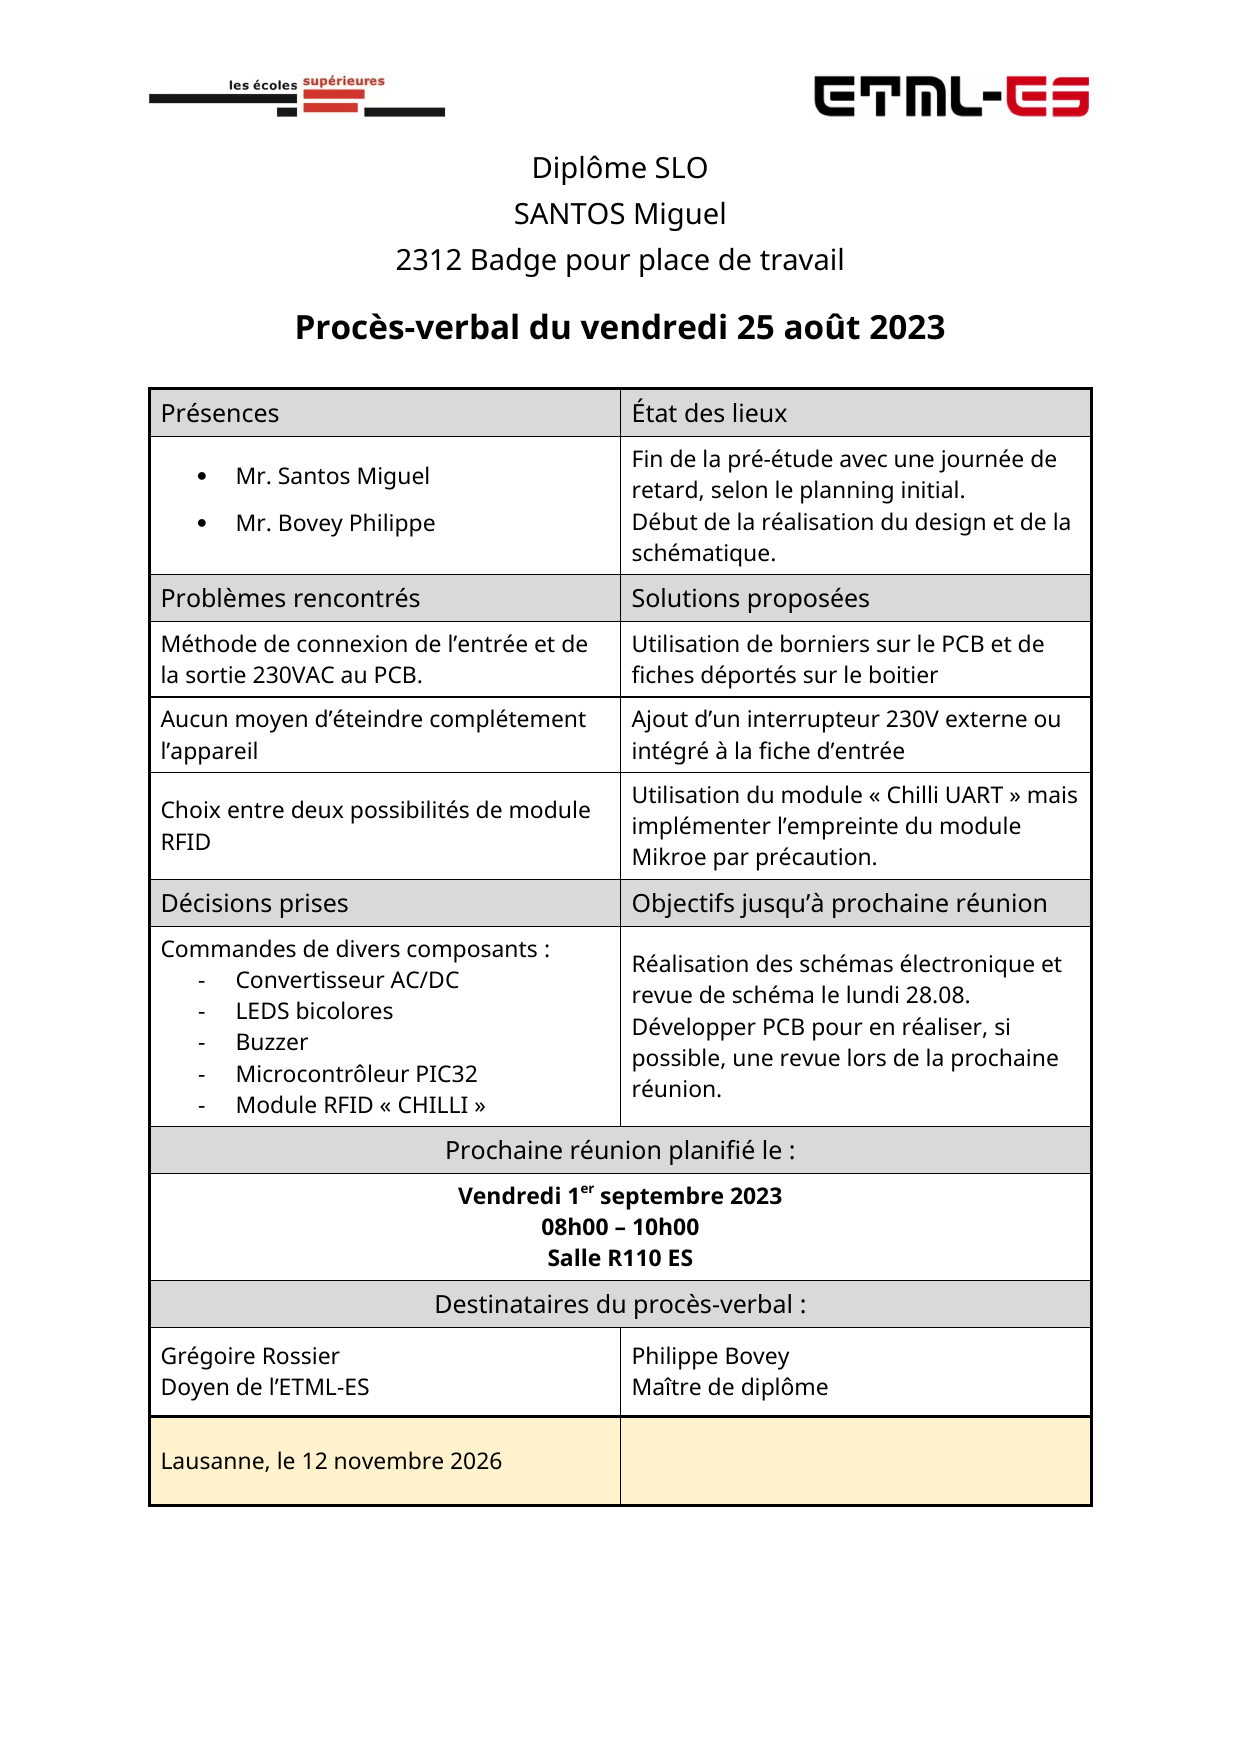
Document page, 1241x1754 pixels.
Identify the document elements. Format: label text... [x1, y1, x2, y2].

table_cell Méthode de connexion de l’entrée et de la sortie 230VAC au PCB. [151, 622, 620, 696]
table_cell Ajout d’un interrupteur 230V externe ou intégré à la fiche d’entrée [621, 698, 1090, 772]
table_cell Grégoire Rossier Doyen de l’ETML-ES [151, 1328, 620, 1415]
table_cell Aucun moyen d’éteindre complétement l’appareil [151, 698, 620, 772]
title SANTOS Miguel [148, 193, 1093, 233]
table_cell Choix entre deux possibilités de module RFID [151, 773, 620, 878]
table_cell Vendredi 1er septembre 2023 08h00 – 10h00 Salle R110 ES [151, 1174, 1090, 1279]
table_cell Utilisation du module « Chilli UART » mais implémenter l’empreinte du module Mikroe par précaution. [621, 773, 1090, 878]
table_cell Objectifs jusqu’à prochaine réunion [621, 880, 1090, 926]
table_cell Philippe Bovey Maître de diplôme [621, 1328, 1090, 1415]
table_cell Réalisation des schémas électronique et revue de schéma le lundi 28.08. Développer PCB pour en réaliser, si possible, une revue lors de la prochaine réunion. [621, 927, 1090, 1126]
table_cell Problèmes rencontrés [151, 575, 620, 621]
subtitle Procès-verbal du vendredi 25 août 2023 [148, 304, 1093, 349]
table_cell Commandes de divers composants : Convertisseur AC/DC LEDS bicolores Buzzer Microcontrôleur PIC32 Module RFID « CHILLI » [151, 927, 620, 1126]
table_cell [621, 1418, 1090, 1504]
table_header État des lieux [621, 390, 1090, 436]
table_cell Solutions proposées [621, 575, 1090, 621]
table_header Présences [151, 390, 620, 436]
title 2312 Badge pour place de travail [148, 239, 1093, 279]
table_cell Décisions prises [151, 880, 620, 926]
table_cell Destinataires du procès-verbal : [151, 1281, 1090, 1327]
title Diplôme SLO [148, 148, 1093, 187]
table_cell Lausanne, le 25 août 2023 [151, 1418, 620, 1504]
picture [811, 73, 1093, 121]
table_cell Utilisation de borniers sur le PCB et de fiches déportés sur le boitier [621, 622, 1090, 696]
table_cell Prochaine réunion planifié le : [151, 1127, 1090, 1173]
table_cell Mr. Santos Miguel Mr. Bovey Philippe [151, 437, 620, 574]
table_cell Fin de la pré-étude avec une journée de retard, selon le planning initial. Début de la réalisation du design et de la schématique. [621, 437, 1090, 574]
picture [147, 73, 446, 121]
